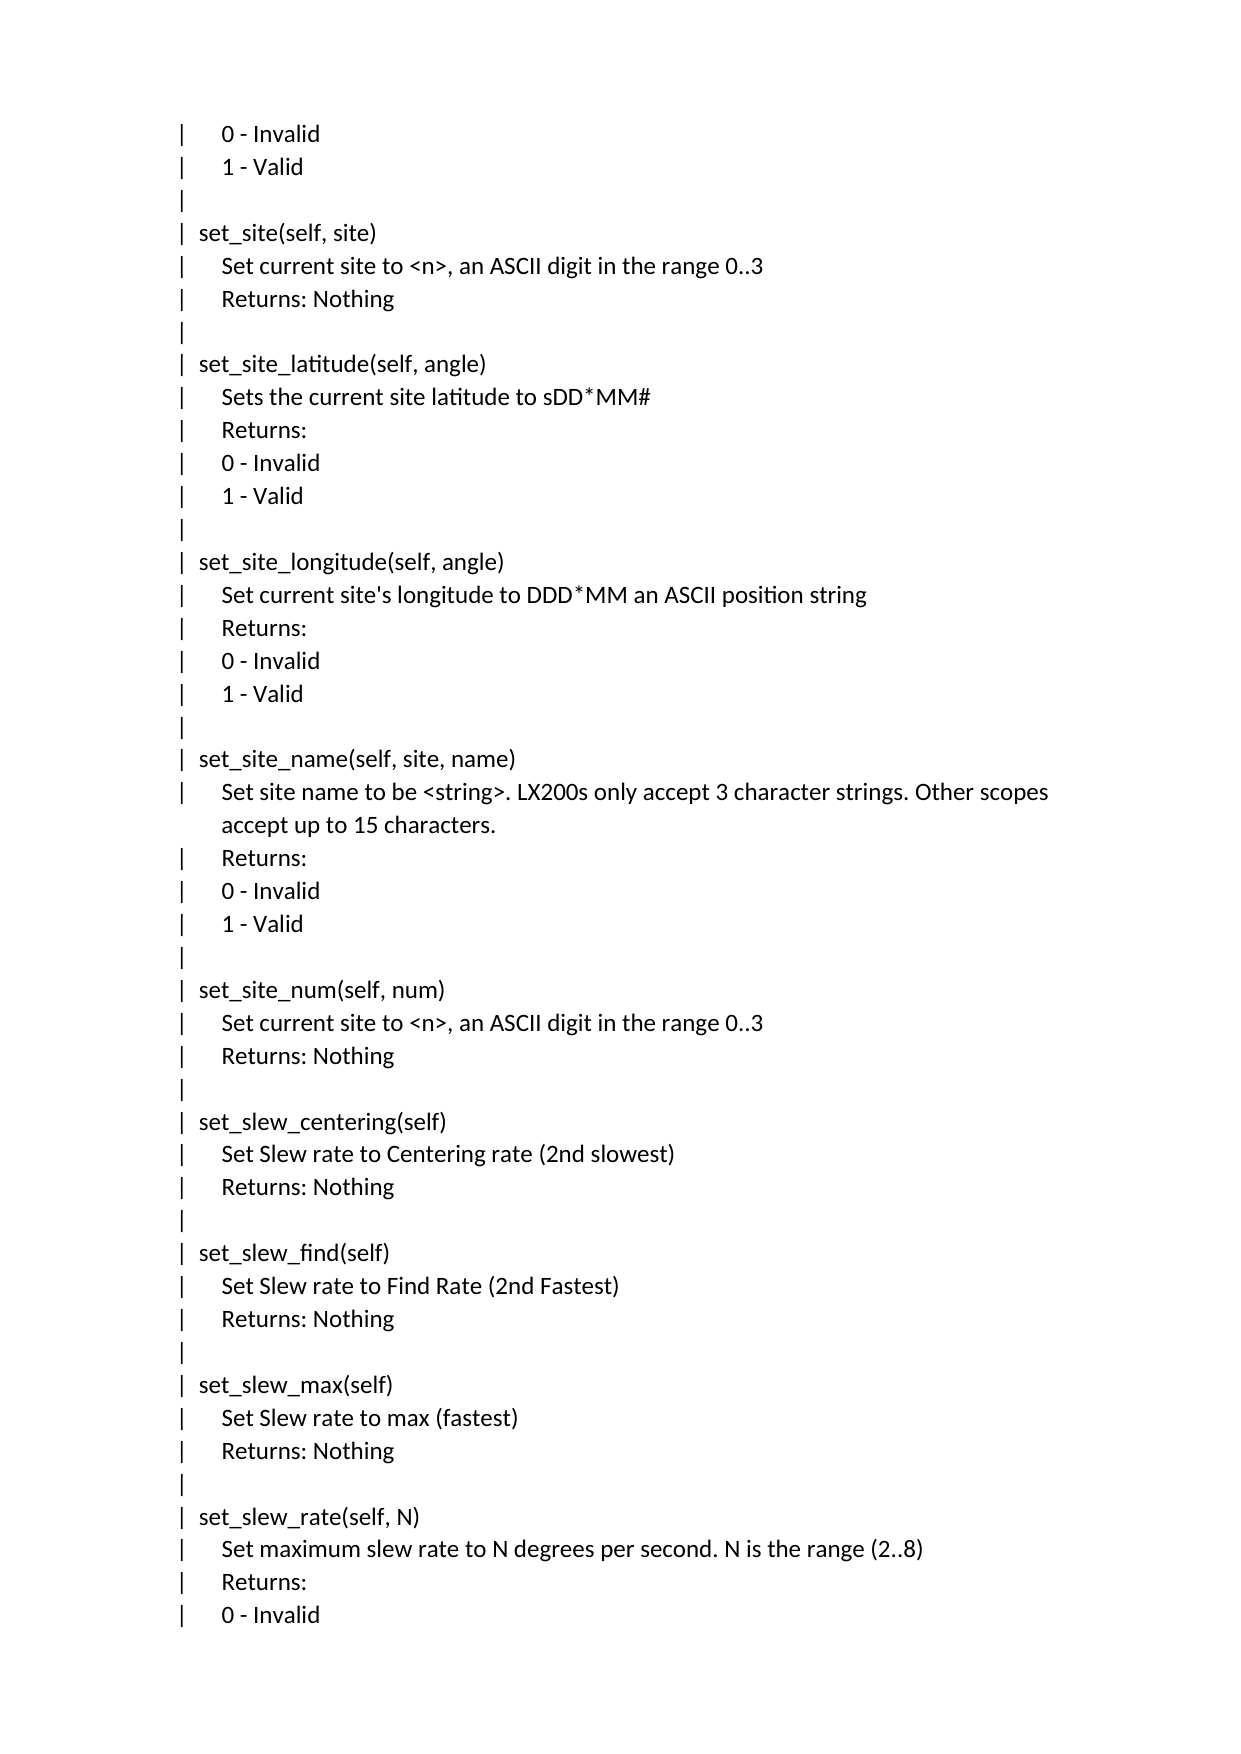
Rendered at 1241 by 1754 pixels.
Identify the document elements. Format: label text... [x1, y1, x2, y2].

text | 0 - Invalid [148, 875, 1092, 906]
text | Set Slew rate to Find Rate (2nd Fastest) [148, 1270, 1092, 1301]
text | set_site_longitude(self, angle) [148, 546, 1092, 577]
text | Set Slew rate to Centering rate (2nd slowest) [148, 1138, 1092, 1169]
text | [148, 1468, 1092, 1498]
text | set_site_num(self, num) [148, 974, 1092, 1004]
text | Set current site's longitude to DDD*MM an ASCII position string [148, 579, 1092, 609]
text | Sets the current site latitude to sDD*MM# [148, 381, 1092, 412]
text | set_site_name(self, site, name) [148, 743, 1092, 774]
text | [148, 941, 1092, 972]
text | 0 - Invalid [148, 1599, 1092, 1630]
text | Set current site to <n>, an ASCII digit in the range 0..3 [148, 1007, 1092, 1037]
text | 0 - Invalid [148, 447, 1092, 478]
text | Set current site to <n>, an ASCII digit in the range 0..3 [148, 250, 1092, 280]
text | [148, 184, 1092, 214]
text | Set site name to be <string>. LX200s only accept 3 character strings. Other scopes [148, 776, 1092, 807]
text | set_slew_find(self) [148, 1237, 1092, 1268]
text | [148, 316, 1092, 346]
text | Set maximum slew rate to N degrees per second. N is the range (2..8) [148, 1533, 1092, 1564]
text | [148, 1204, 1092, 1235]
text | Returns: Nothing [148, 283, 1092, 313]
text | [148, 711, 1092, 741]
text | 1 - Valid [148, 480, 1092, 511]
text | set_site_latitude(self, angle) [148, 348, 1092, 379]
text | set_site(self, site) [148, 217, 1092, 247]
text | Returns: Nothing [148, 1171, 1092, 1202]
text | Set Slew rate to max (fastest) [148, 1402, 1092, 1432]
text accept up to 15 characters. [148, 809, 1092, 840]
text | [148, 513, 1092, 544]
text | Returns: [148, 1566, 1092, 1597]
text | Returns: Nothing [148, 1040, 1092, 1070]
text | 0 - Invalid [148, 118, 1092, 149]
text | [148, 1073, 1092, 1103]
text | 1 - Valid [148, 151, 1092, 182]
text | 0 - Invalid [148, 645, 1092, 675]
text | 1 - Valid [148, 908, 1092, 939]
text | [148, 1336, 1092, 1367]
text | Returns: Nothing [148, 1303, 1092, 1334]
text | Returns: [148, 414, 1092, 445]
text | Returns: Nothing [148, 1435, 1092, 1465]
text | set_slew_centering(self) [148, 1106, 1092, 1136]
text | set_slew_rate(self, N) [148, 1501, 1092, 1531]
text | set_slew_max(self) [148, 1369, 1092, 1399]
text | Returns: [148, 612, 1092, 642]
text | Returns: [148, 842, 1092, 873]
text | 1 - Valid [148, 678, 1092, 708]
